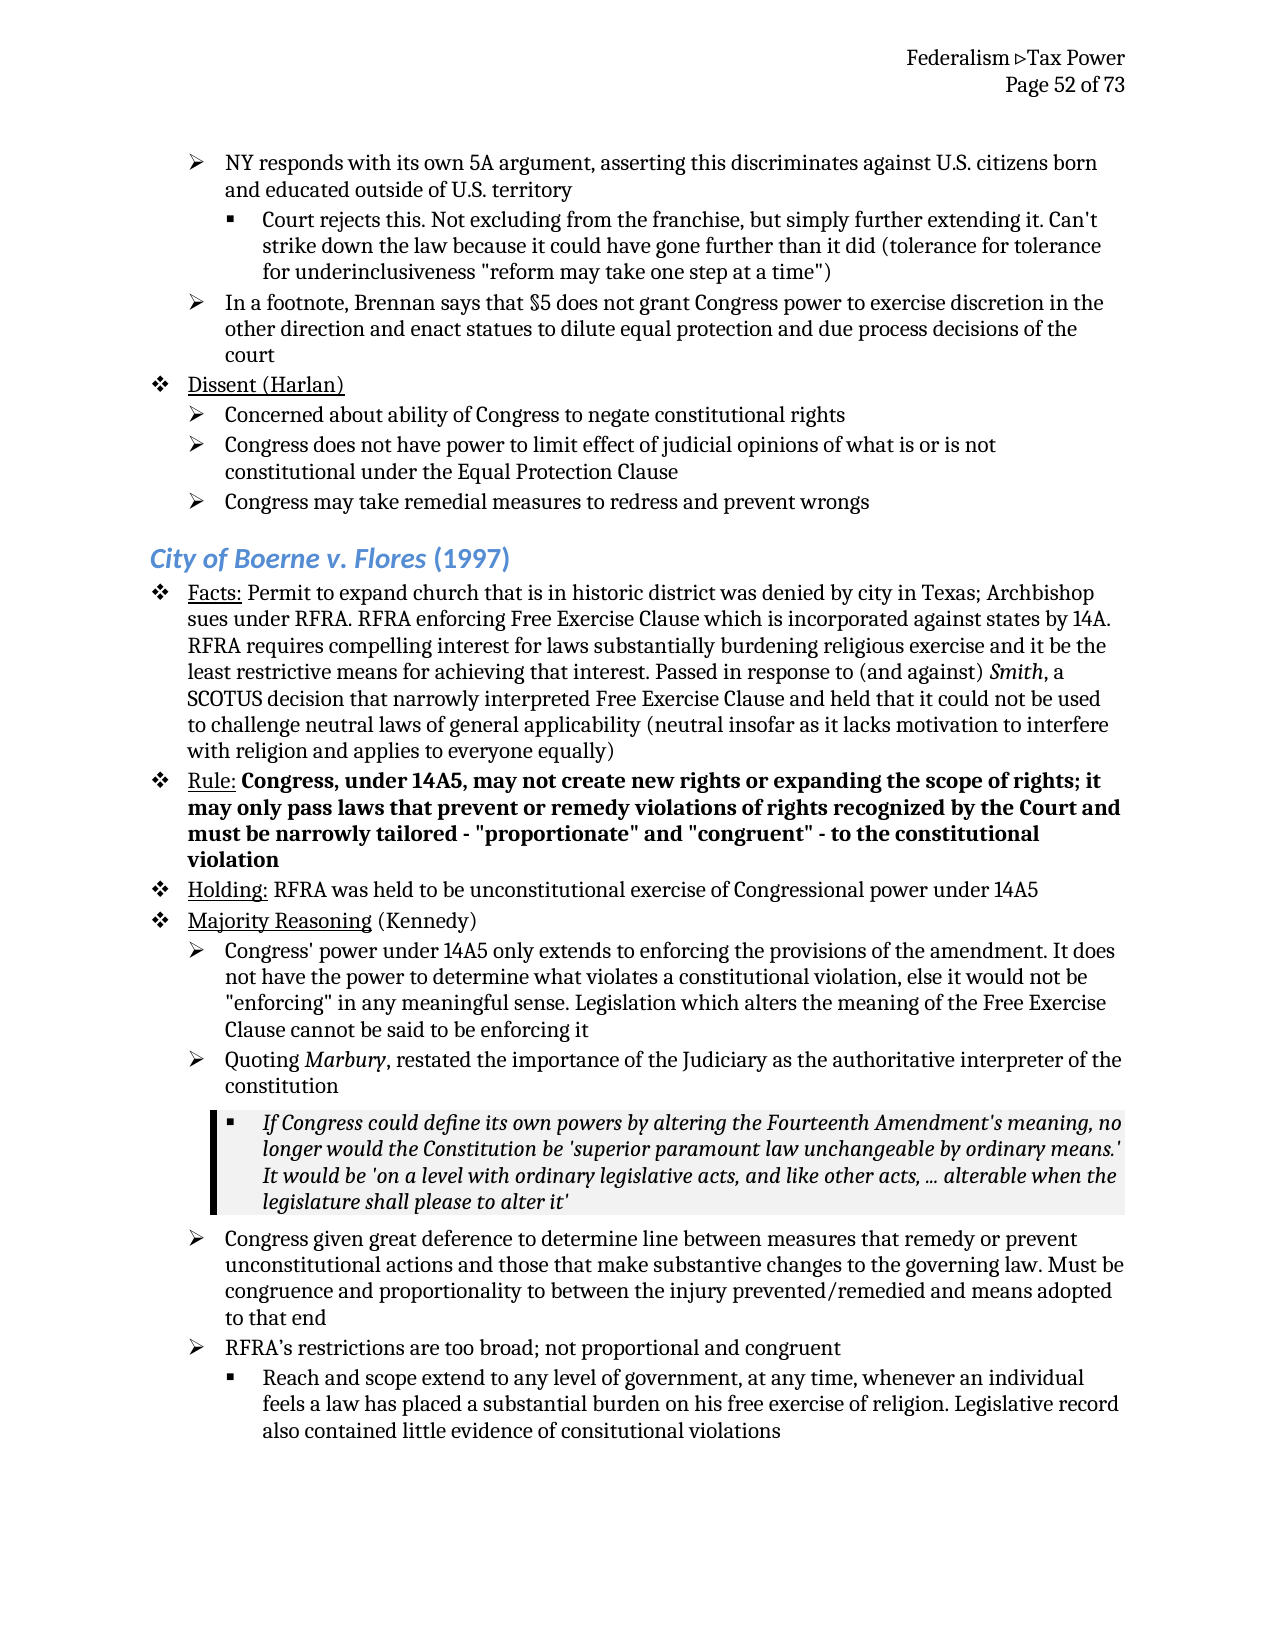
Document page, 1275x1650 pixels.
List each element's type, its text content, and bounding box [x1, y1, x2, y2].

subtitle City of Boerne v. Flores (1997) [150, 540, 1125, 576]
list Majority Reasoning (Kennedy) [150, 907, 1125, 934]
list In a footnote, Brennan says that §5 does not grant Congress power to exercise discretion in the other direction and enact statues to dilute equal protection and due process decisions of the court [187, 289, 1125, 368]
list RFRA’s restrictions are too broad; not proportional and congruent [187, 1335, 1125, 1361]
list Concerned about ability of Congress to negate constitutional rights [187, 402, 1125, 428]
list Congress given great deference to determine line between measures that remedy or prevent unconstitutional actions and those that make substantive changes to the governing law. Must be congruence and proportionality to between the injury prevented/remedied and means adopted to that end [187, 1226, 1125, 1331]
list Holding: RFRA was held to be unconstitutional exercise of Congressional power under 14A5 [150, 877, 1125, 904]
list If Congress could define its own powers by altering the Fourteenth Amendment's meaning, no longer would the Constitution be 'superior paramount law unchangeable by ordinary means.' It would be 'on a level with ordinary legislative acts, and like other acts, ... alterable when the legislature shall please to alter it' [217, 1110, 1125, 1215]
list Reach and scope extend to any level of government, at any time, whenever an individual feels a law has placed a substantial burden on his free exercise of religion. Legislative record also contained little evidence of consitutional violations [225, 1365, 1125, 1444]
list Facts: Permit to expand church that is in historic district was denied by city in Texas; Archbishop sues under RFRA. RFRA enforcing Free Exercise Clause which is incorporated against states by 14A. RFRA requires compelling interest for laws substantially burdening religious exercise and it be the least restrictive means for achieving that interest. Passed in response to (and against) Smith, a SCOTUS decision that narrowly interpreted Free Exercise Clause and held that it could not be used to challenge neutral laws of general applicability (neutral insofar as it lacks motivation to interfere with religion and applies to everyone equally) [150, 580, 1125, 764]
list Rule: Congress, under 14A5, may not create new rights or expanding the scope of rights; it may only pass laws that prevent or remedy violations of rights recognized by the Court and must be narrowly tailored - "proportionate" and "congruent" - to the constitutional violation [150, 768, 1125, 873]
list Congress does not have power to limit effect of judicial opinions of what is or is not constitutional under the Equal Protection Clause [187, 432, 1125, 485]
list NY responds with its own 5A argument, asserting this discriminates against U.S. citizens born and educated outside of U.S. territory [187, 150, 1125, 203]
list Congress may take remedial measures to redress and prevent wrongs [187, 489, 1125, 515]
list Congress' power under 14A5 only extends to enforcing the provisions of the amendment. It does not have the power to determine what violates a constitutional violation, else it would not be "enforcing" in any meaningful sense. Legislation which alters the meaning of the Free Exercise Clause cannot be said to be enforcing it [187, 937, 1125, 1043]
list Quoting Marbury, restated the importance of the Judiciary as the authoritative interpreter of the constitution [187, 1047, 1125, 1099]
list Court rejects this. Not excluding from the franchise, but simply further extending it. Can't strike down the law because it could have gone further than it did (tolerance for tolerance for underinclusiveness "reform may take one step at a time") [225, 206, 1125, 286]
list Dissent (Harlan) [150, 372, 1125, 398]
